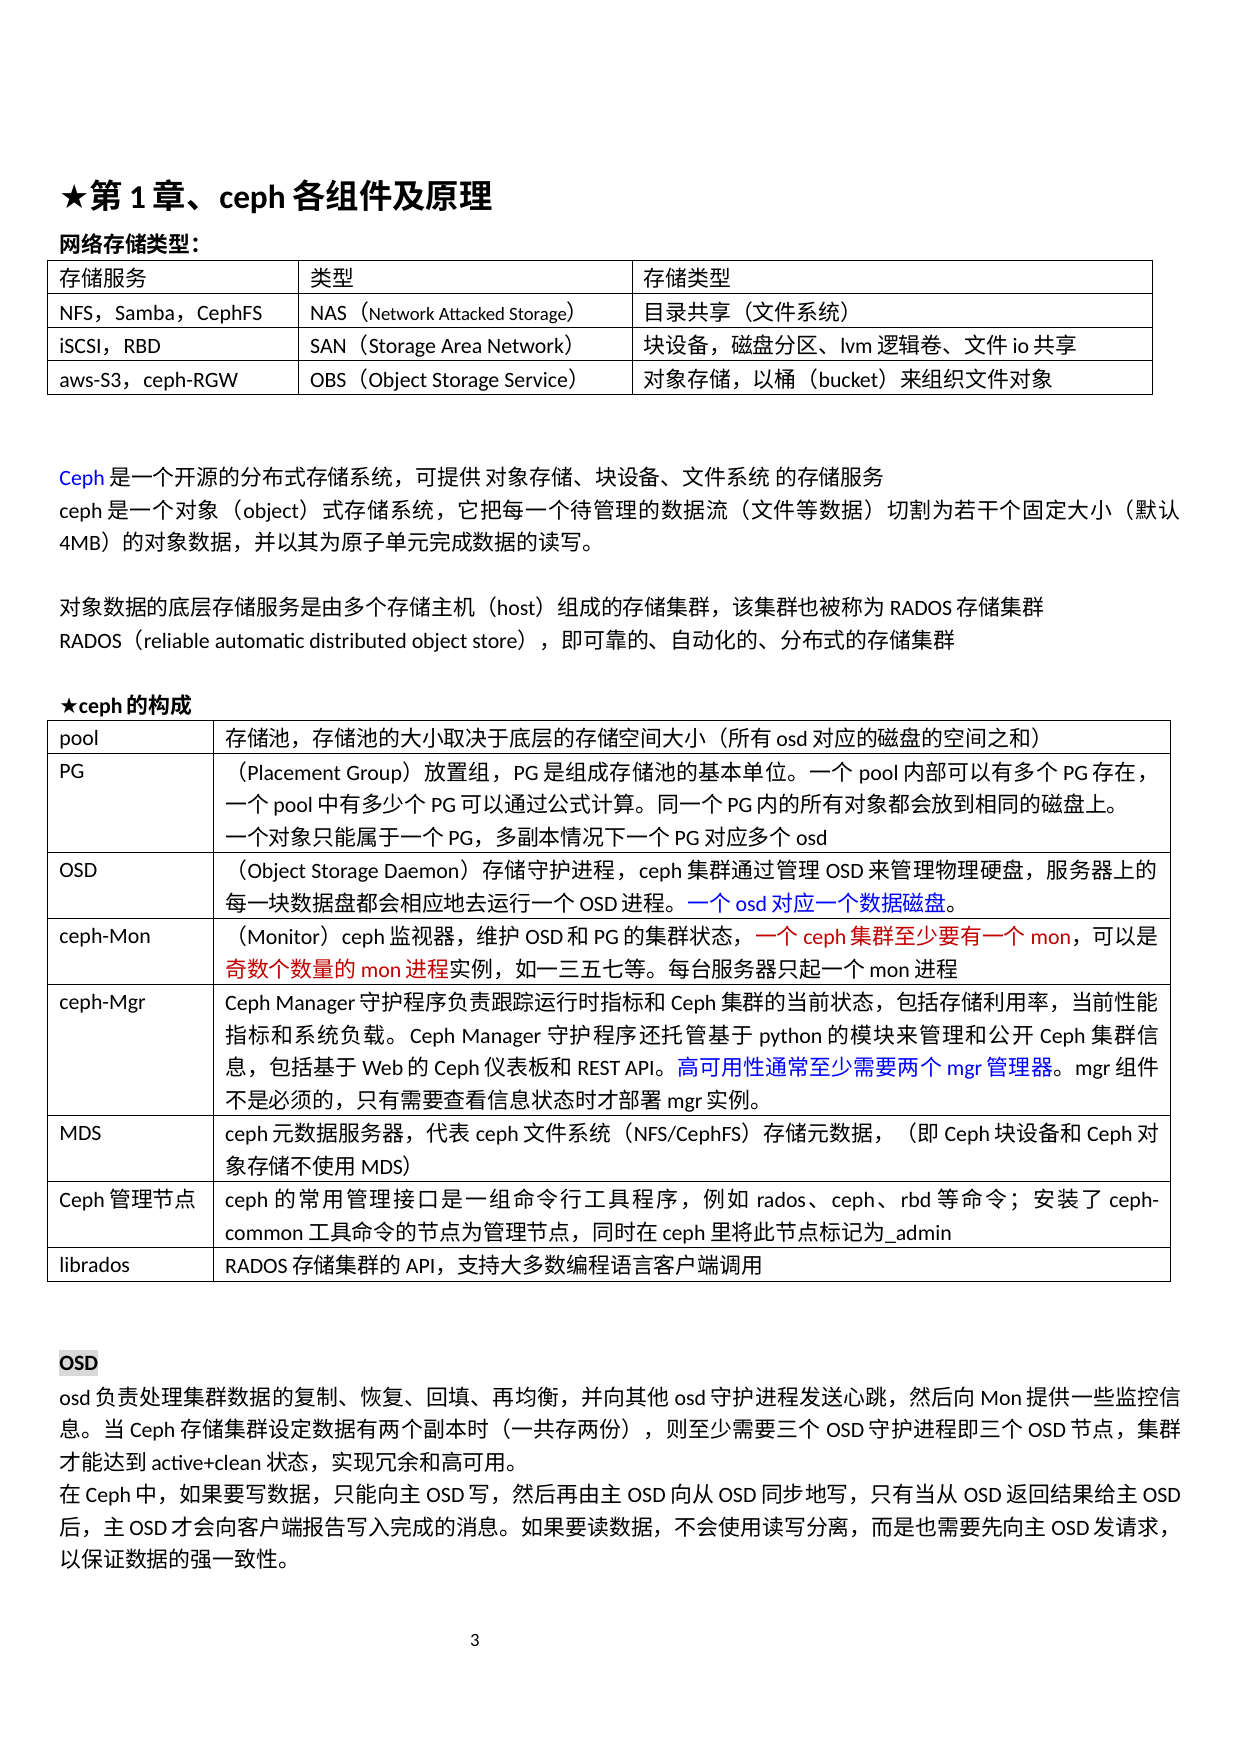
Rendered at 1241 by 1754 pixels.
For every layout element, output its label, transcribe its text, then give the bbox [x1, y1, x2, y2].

table_header 存储池，存储池的大小取决于底层的存储空间大小（所有osd对应的磁盘的空间之和） [214, 721, 1170, 753]
table_cell ceph-Mgr [48, 985, 213, 1115]
text Ceph是一个开源的分布式存储系统，可提供 对象存储、块设备、文件系统 的存储服务 [59, 460, 1181, 492]
table_cell 目录共享（文件系统） [633, 294, 1152, 327]
table_cell OSD [48, 853, 213, 918]
text ★第1章、ceph各组件及原理 [59, 162, 1181, 227]
table_cell OBS（Object Storage Service） [299, 361, 632, 394]
text RADOS（reliable automatic distributed object store），即可靠的、自动化的、分布式的存储集群 [59, 622, 1181, 655]
table_header 存储服务 [48, 261, 298, 293]
table_cell （Placement Group）放置组，PG是组成存储池的基本单位。一个pool内部可以有多个PG存在，一个pool中有多少个PG可以通过公式计算。同一个PG内的所有对象都会放到相同的磁盘上。 一个对象只能属于一个PG，多副本情况下一个PG对应多个osd [214, 754, 1170, 852]
table_cell librados [48, 1248, 213, 1281]
table_cell Ceph Manager守护程序负责跟踪运行时指标和Ceph集群的当前状态，包括存储利用率，当前性能指标和系统负载。Ceph Manager守护程序还托管基于python的模块来管理和公开Ceph集群信息，包括基于Web的Ceph仪表板和REST API。高可用性通常至少需要两个mgr管理器。mgr组件不是必须的，只有需要查看信息状态时才部署mgr实例。 [214, 985, 1170, 1115]
text 对象数据的底层存储服务是由多个存储主机（host）组成的存储集群，该集群也被称为RADOS存储集群 [59, 590, 1181, 622]
table_cell ceph元数据服务器，代表ceph文件系统（NFS/CephFS）存储元数据，（即Ceph块设备和Ceph对象存储不使用MDS） [214, 1116, 1170, 1181]
table_cell 对象存储，以桶（bucket）来组织文件对象 [633, 361, 1152, 394]
table_header 存储类型 [633, 261, 1152, 293]
table_cell （Object Storage Daemon）存储守护进程，ceph集群通过管理OSD来管理物理硬盘，服务器上的每一块数据盘都会相应地去运行一个OSD进程。一个osd对应一个数据磁盘。 [214, 853, 1170, 918]
table_cell Ceph管理节点 [48, 1182, 213, 1247]
table_header 类型 [299, 261, 632, 293]
text ceph是一个对象（object）式存储系统，它把每一个待管理的数据流（文件等数据）切割为若干个固定大小（默认4MB）的对象数据，并以其为原子单元完成数据的读写。 [59, 492, 1181, 557]
table_header pool [48, 721, 213, 753]
table_cell （Monitor）ceph监视器，维护OSD和PG的集群状态，一个ceph集群至少要有一个mon，可以是奇数个数量的mon进程实例，如一三五七等。每台服务器只起一个mon进程 [214, 919, 1170, 984]
table_cell ceph-Mon [48, 919, 213, 984]
table_cell NAS（Network Attacked Storage） [299, 294, 632, 327]
text 在Ceph中，如果要写数据，只能向主OSD写，然后再由主OSD向从OSD同步地写，只有当从OSD返回结果给主OSD后，主OSD才会向客户端报告写入完成的消息。如果要读数据，不会使用读写分离，而是也需要先向主OSD发请求，以保证数据的强一致性。 [59, 1477, 1181, 1574]
table_cell PG [48, 754, 213, 852]
text ★ceph的构成 [59, 687, 1181, 720]
table_cell MDS [48, 1116, 213, 1181]
table_cell aws-S3，ceph-RGW [48, 361, 298, 394]
table_cell NFS，Samba，CephFS [48, 294, 298, 327]
table_cell SAN（Storage Area Network） [299, 328, 632, 360]
table_cell RADOS存储集群的API，支持大多数编程语言客户端调用 [214, 1248, 1170, 1281]
table_cell 块设备，磁盘分区、lvm逻辑卷、文件io共享 [633, 328, 1152, 360]
table_cell ceph的常用管理接口是一组命令行工具程序，例如rados、ceph、rbd等命令；安装了ceph-common工具命令的节点为管理节点，同时在ceph里将此节点标记为_admin [214, 1182, 1170, 1247]
text OSD [59, 1347, 1181, 1379]
table_cell iSCSI，RBD [48, 328, 298, 360]
text osd负责处理集群数据的复制、恢复、回填、再均衡，并向其他osd守护进程发送心跳，然后向Mon提供一些监控信息。当Ceph存储集群设定数据有两个副本时（一共存两份），则至少需要三个OSD守护进程即三个OSD节点，集群才能达到active+clean状态，实现冗余和高可用。 [59, 1379, 1181, 1477]
text 网络存储类型： [59, 227, 1181, 259]
